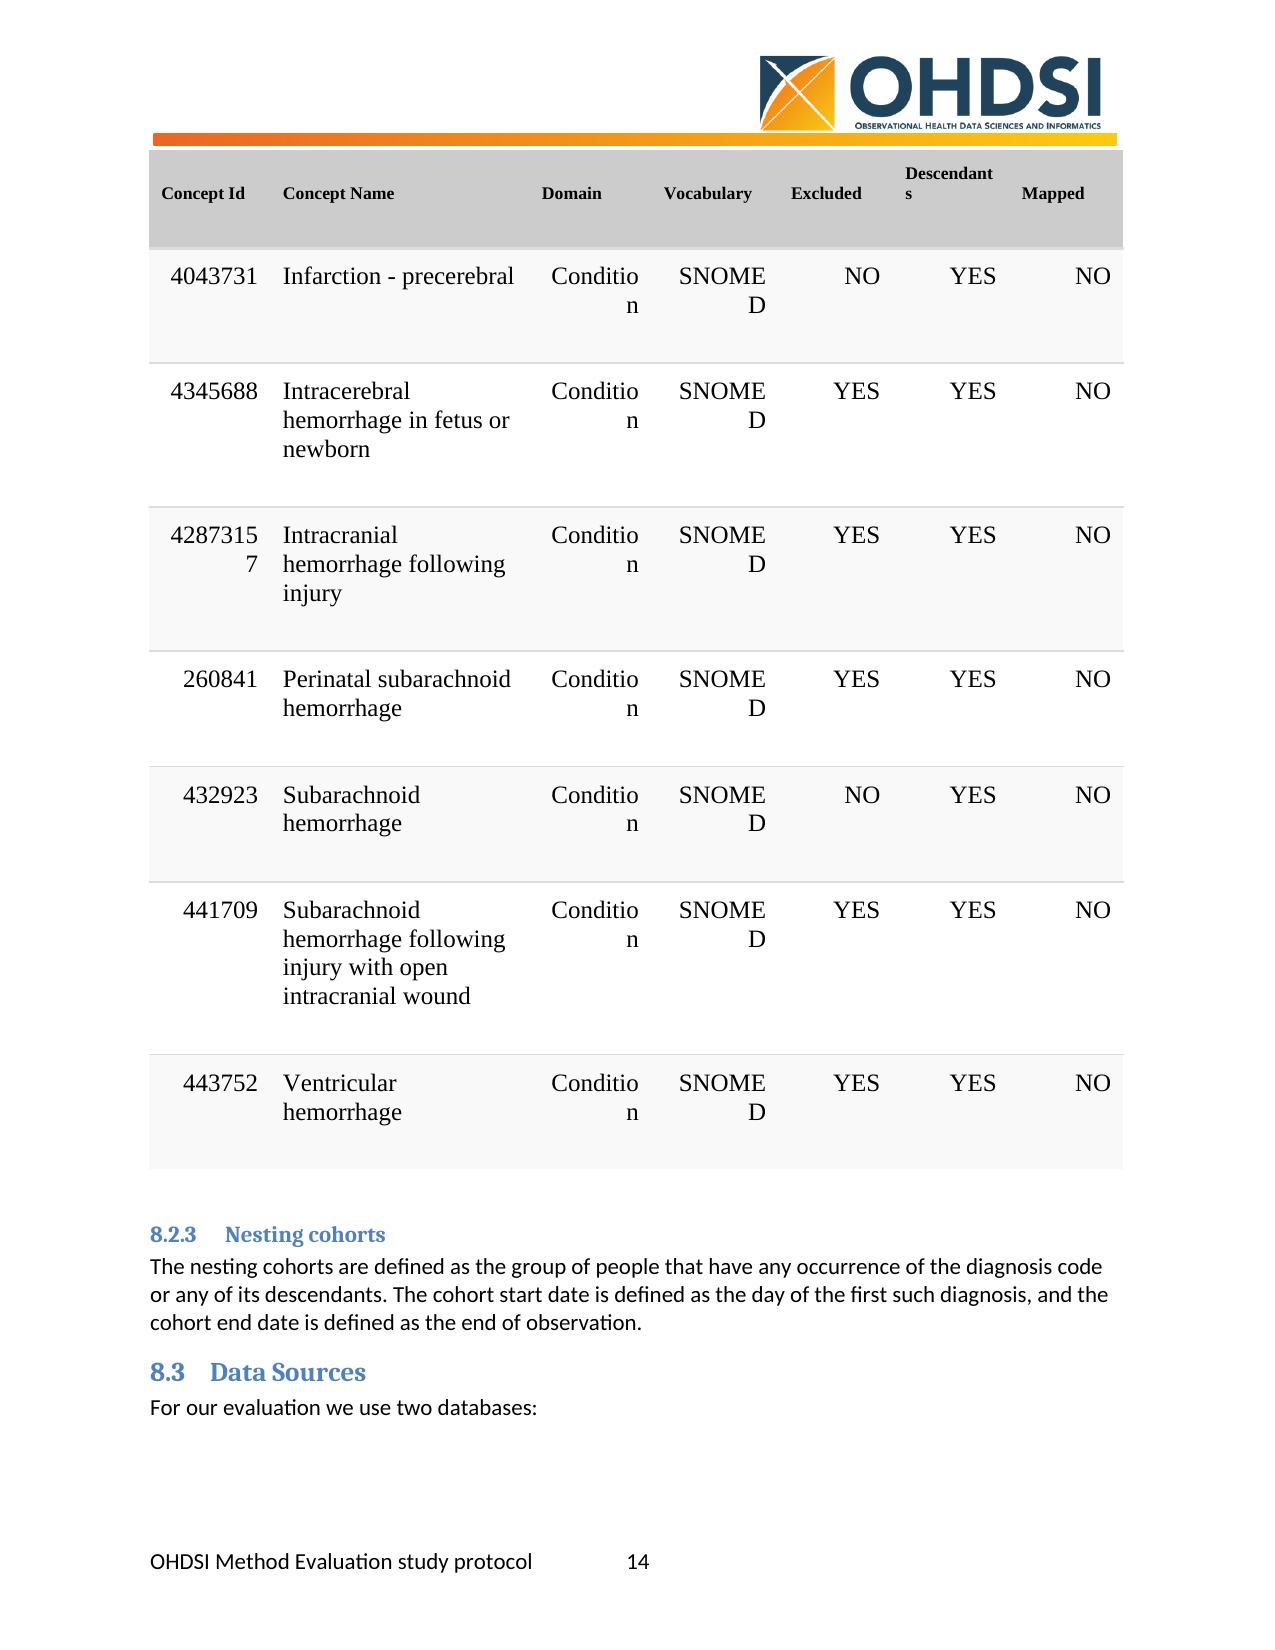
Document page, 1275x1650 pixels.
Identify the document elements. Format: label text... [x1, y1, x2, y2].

table_cell NO [778, 250, 893, 362]
table_header Concept Id [149, 150, 270, 247]
table_cell Condition [529, 652, 651, 766]
table_cell SNOMED [651, 767, 778, 881]
table_cell Intracranial hemorrhage following injury [270, 508, 529, 650]
table_cell 432923 [149, 767, 270, 881]
table_cell NO [778, 767, 893, 881]
table_cell YES [778, 364, 893, 506]
subtitle Data Sources [150, 1357, 1125, 1388]
table_header Concept Name [270, 150, 529, 247]
table_cell YES [778, 883, 893, 1054]
table_header Excluded [778, 150, 893, 247]
table_cell Subarachnoid hemorrhage following injury with open intracranial wound [270, 883, 529, 1054]
table_cell YES [778, 652, 893, 766]
table_cell YES [893, 364, 1009, 506]
table_cell 42873157 [149, 508, 270, 650]
table_cell SNOMED [651, 1055, 778, 1169]
table_cell SNOMED [651, 364, 778, 506]
table_cell Condition [529, 250, 651, 362]
table_cell SNOMED [651, 508, 778, 650]
table_cell Condition [529, 508, 651, 650]
table_header Descendants [893, 150, 1009, 247]
picture [742, 42, 1118, 145]
subtitle Nesting cohorts [150, 1222, 1125, 1248]
table_header Vocabulary [651, 150, 778, 247]
table_cell SNOMED [651, 250, 778, 362]
table_cell Condition [529, 767, 651, 881]
table_cell YES [893, 767, 1009, 881]
table_cell Condition [529, 1055, 651, 1169]
table_cell 4043731 [149, 250, 270, 362]
table_cell NO [1009, 767, 1123, 881]
table_cell NO [1009, 652, 1123, 766]
table_cell Perinatal subarachnoid hemorrhage [270, 652, 529, 766]
table_cell Infarction - precerebral [270, 250, 529, 362]
table_cell YES [893, 508, 1009, 650]
table_cell YES [893, 250, 1009, 362]
table_cell YES [778, 508, 893, 650]
table_cell 441709 [149, 883, 270, 1054]
text The nesting cohorts are defined as the group of people that have any occurrence of the diagnosis code or any of its descendants. The cohort start date is defined as the day of the first such diagnosis, and the cohort end date is defined as the end of observation. [150, 1252, 1125, 1336]
table_cell Subarachnoid hemorrhage [270, 767, 529, 881]
table_cell 260841 [149, 652, 270, 766]
table_cell Condition [529, 364, 651, 506]
table_cell YES [893, 883, 1009, 1054]
table_cell Condition [529, 883, 651, 1054]
table_cell YES [778, 1055, 893, 1169]
table_cell NO [1009, 250, 1123, 362]
table_cell SNOMED [651, 652, 778, 766]
text For our evaluation we use two databases: [150, 1393, 1125, 1421]
table_cell SNOMED [651, 883, 778, 1054]
table_cell NO [1009, 508, 1123, 650]
table_cell 443752 [149, 1055, 270, 1169]
table_header Mapped [1009, 150, 1123, 247]
table_cell NO [1009, 1055, 1123, 1169]
table_cell YES [893, 1055, 1009, 1169]
table_cell 4345688 [149, 364, 270, 506]
table_cell NO [1009, 883, 1123, 1054]
table_header Domain [529, 150, 651, 247]
table_cell YES [893, 652, 1009, 766]
table_cell NO [1009, 364, 1123, 506]
table_cell Ventricular hemorrhage [270, 1055, 529, 1169]
table_cell Intracerebral hemorrhage in fetus or newborn [270, 364, 529, 506]
